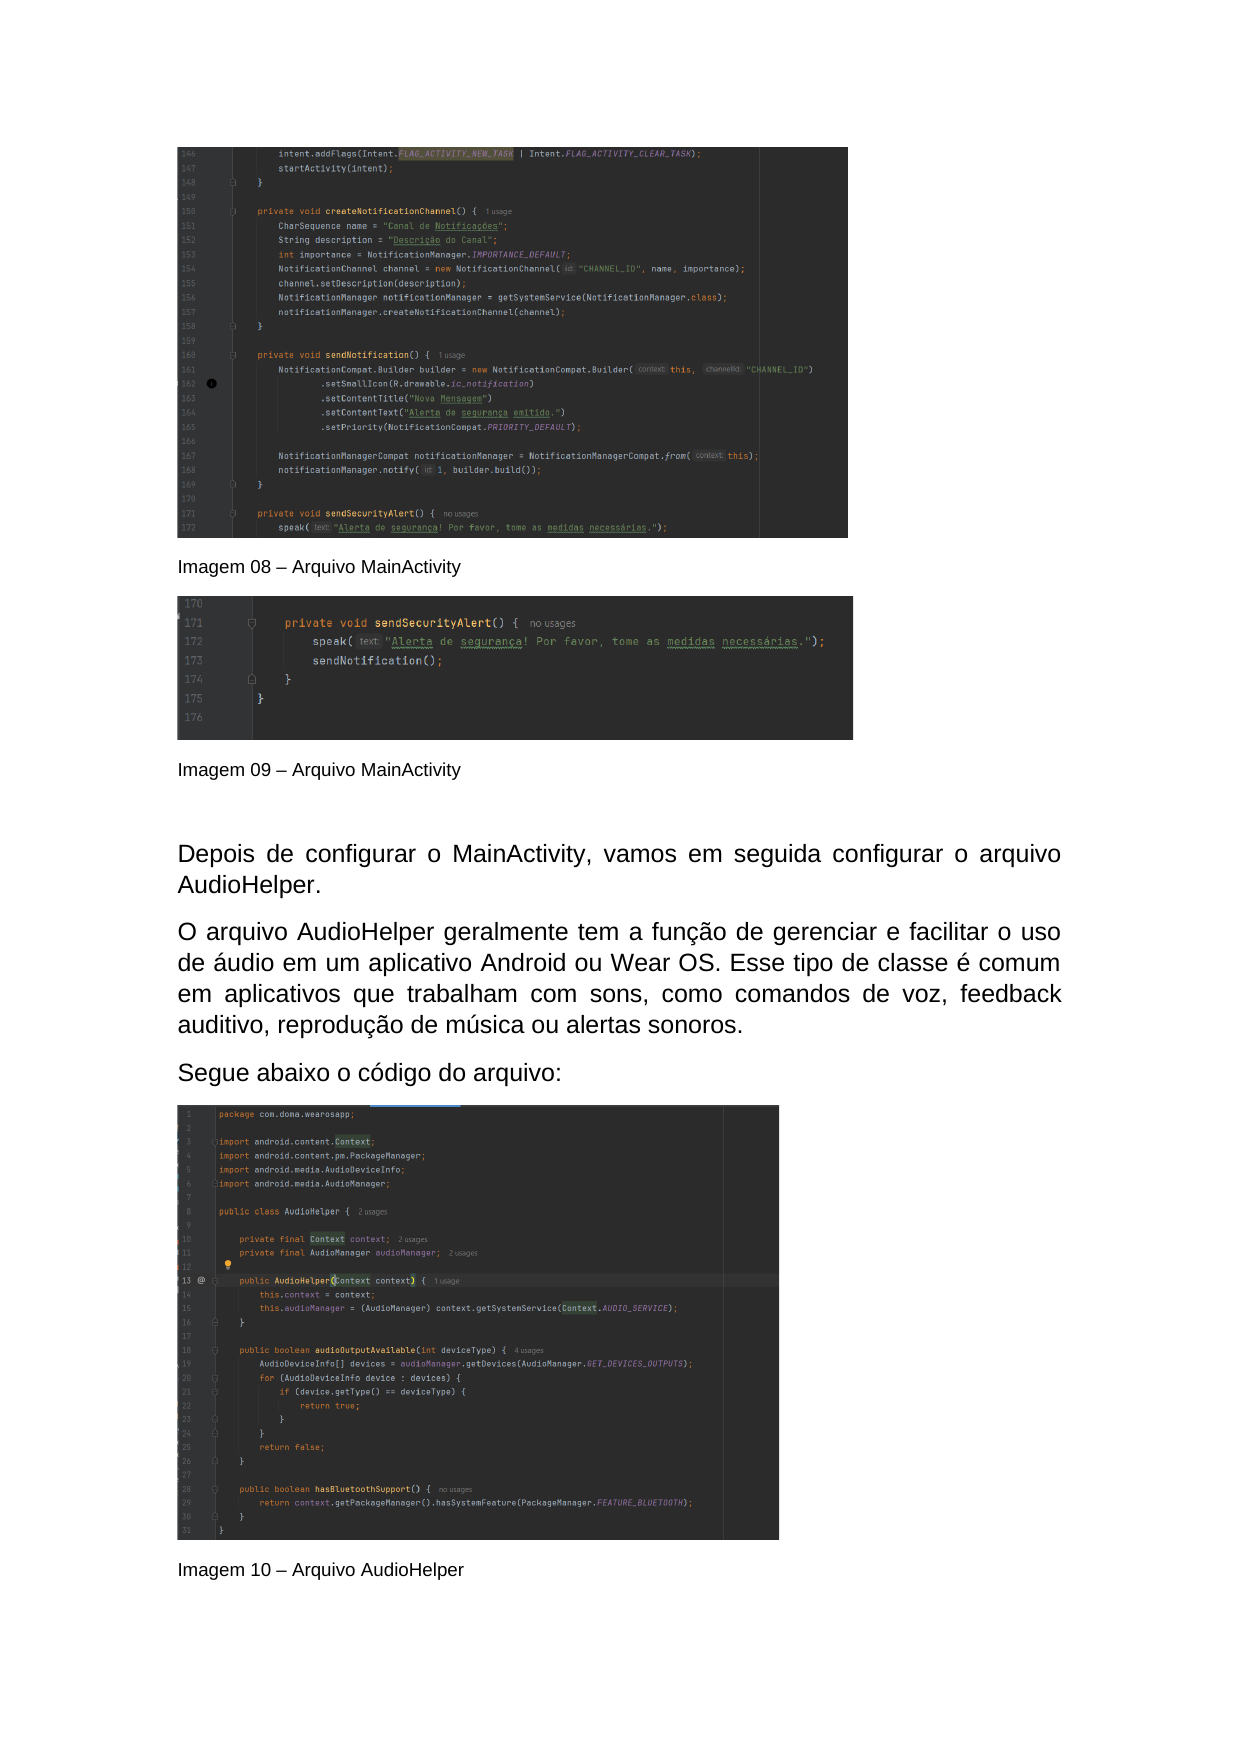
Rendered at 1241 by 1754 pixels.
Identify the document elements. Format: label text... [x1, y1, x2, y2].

text O arquivo AudioHelper geralmente tem a função de gerenciar e facilitar o uso de áudio em um aplicativo Android ou Wear OS. Esse tipo de classe é comum em aplicativos que trabalham com sons, como comandos de voz, feedback auditivo, reprodução de música ou alertas sonoros. [177, 917, 1063, 1039]
picture [177, 1105, 780, 1540]
text Imagem 08 – Arquivo MainActivity [177, 556, 1063, 578]
text Imagem 10 – Arquivo AudioHelper [177, 1559, 1063, 1580]
picture [177, 147, 848, 538]
text Imagem 09 – Arquivo MainActivity [177, 759, 1063, 780]
text Segue abaixo o código do arquivo: [177, 1058, 1063, 1087]
text Depois de configurar o MainActivity, vamos em seguida configurar o arquivo AudioHelper. [177, 838, 1063, 898]
picture [177, 596, 854, 740]
